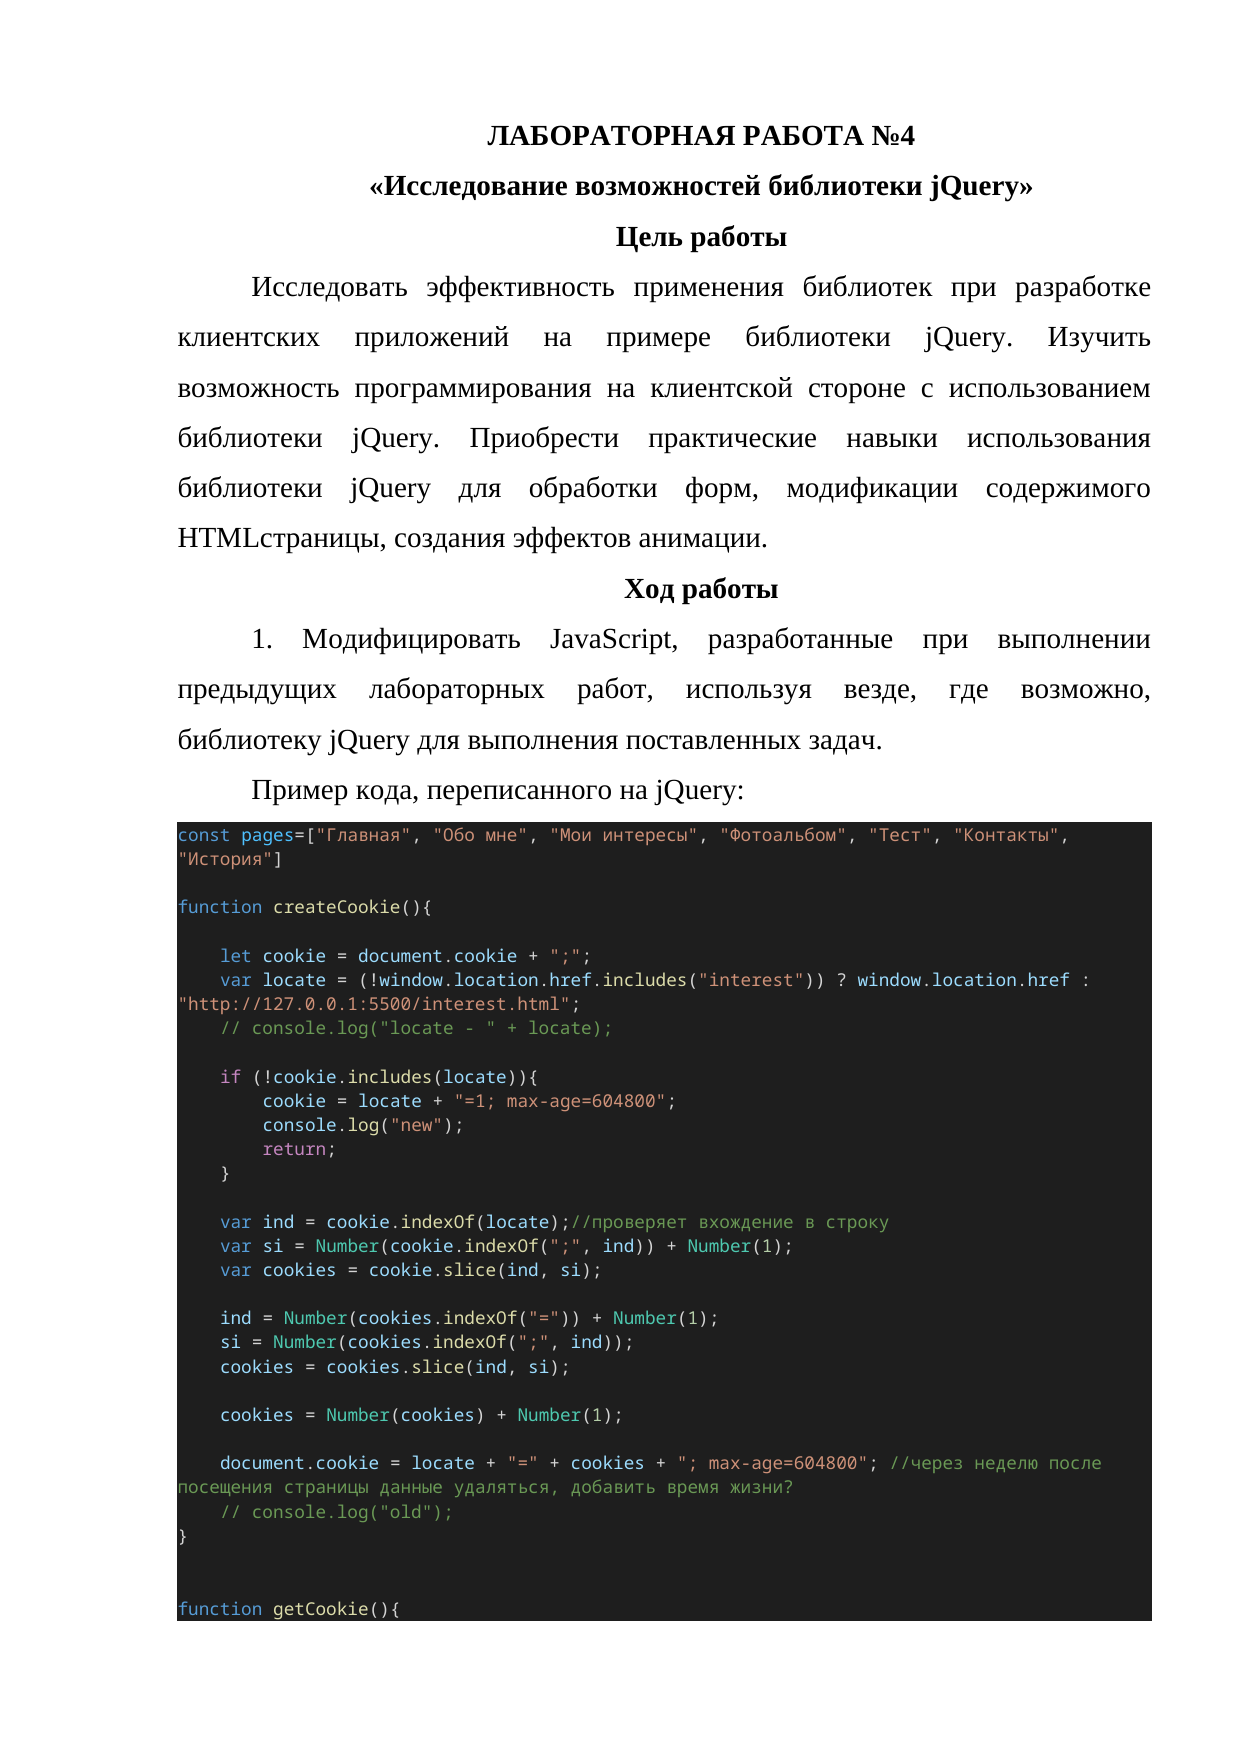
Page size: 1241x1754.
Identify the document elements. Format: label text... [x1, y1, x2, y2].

text 1. Модифицировать JavaScript, разработанные при выполнении предыдущих лабораторных работ, используя везде, где возможно, библиотеку jQuery для выполнения поставленных задач. [177, 621, 1152, 755]
text } [177, 1523, 1152, 1547]
text if (!cookie.includes(locate)){ [177, 1064, 1152, 1088]
text var cookies = cookie.slice(ind, si); [177, 1257, 1152, 1282]
text var locate = (!window.location.href.includes("interest")) ? window.location.href : "http://127.0.0.1:5500/interest.html"; [177, 967, 1152, 1016]
text // console.log("locate - " + locate); [177, 1016, 1152, 1040]
text Цель работы [177, 219, 1152, 252]
text Исследовать эффективность применения библиотек при разработке клиентских приложений на примере библиотеки jQuery. Изучить возможность программирования на клиентской стороне с использованием библиотеки jQuery. Приобрести практические навыки использования библиотеки jQuery для обработки форм, модификации содержимого HTMLстраницы, создания эффектов анимации. [177, 269, 1152, 554]
text let cookie = document.cookie + ";"; [177, 943, 1152, 967]
text ind = Number(cookies.indexOf("=")) + Number(1); [177, 1306, 1152, 1330]
text console.log("new"); [177, 1112, 1152, 1137]
text Пример кода, переписанного на jQuery: [177, 772, 1152, 806]
text si = Number(cookies.indexOf(";", ind)); [177, 1330, 1152, 1354]
text document.cookie = locate + "=" + cookies + "; max-age=604800"; //через неделю после посещения страницы данные удаляться, добавить время жизни? [177, 1451, 1152, 1499]
text cookies = Number(cookies) + Number(1); [177, 1402, 1152, 1427]
text Ход работы [177, 571, 1152, 604]
text ЛАБОРАТОРНАЯ РАБОТА №4 [177, 118, 1152, 152]
text var si = Number(cookie.indexOf(";", ind)) + Number(1); [177, 1233, 1152, 1257]
text function getCookie(){ [177, 1597, 1152, 1621]
text var ind = cookie.indexOf(locate);//проверяет вхождение в строку [177, 1209, 1152, 1233]
text const pages=["Главная", "Обо мне", "Мои интересы", "Фотоальбом", "Тест", "Контакты", "История"] [177, 822, 1152, 871]
text function createCookie(){ [177, 895, 1152, 919]
text cookies = cookies.slice(ind, si); [177, 1354, 1152, 1378]
text return; [177, 1137, 1152, 1161]
text «Исследование возможностей библиотеки jQuery» [177, 168, 1152, 202]
text } [177, 1161, 1152, 1185]
text cookie = locate + "=1; max-age=604800"; [177, 1088, 1152, 1112]
text // console.log("old"); [177, 1499, 1152, 1523]
